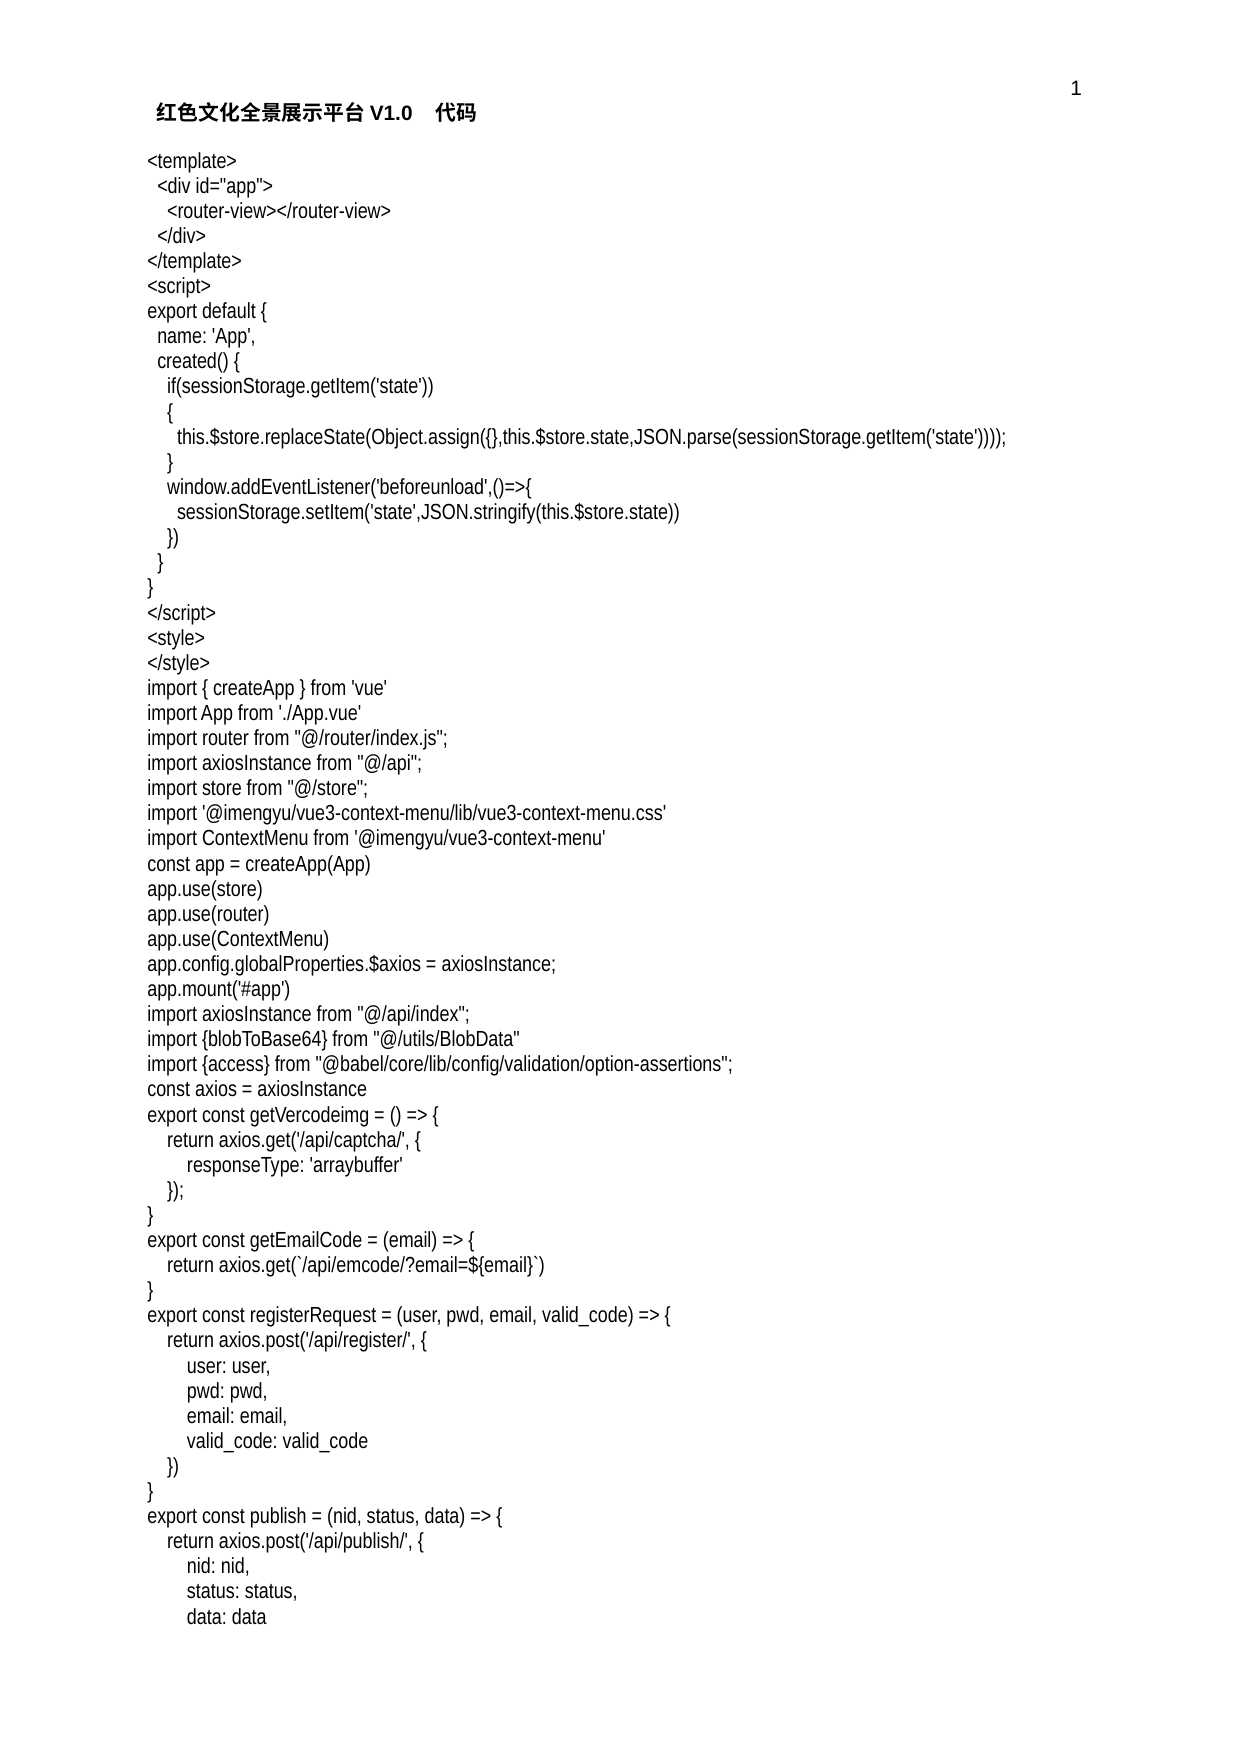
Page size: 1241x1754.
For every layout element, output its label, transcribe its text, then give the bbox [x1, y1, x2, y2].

text } [147, 1478, 1093, 1503]
text </style> [147, 649, 1093, 675]
text const axios = axiosInstance [147, 1076, 1093, 1101]
text this.$store.replaceState(Object.assign({},this.$store.state,JSON.parse(sessionStorage.getItem('state')))); [147, 424, 1093, 449]
text } [147, 1277, 1093, 1302]
text } [147, 574, 1093, 599]
text } [147, 449, 1093, 474]
text }) [147, 1453, 1093, 1478]
text import '@imengyu/vue3-context-menu/lib/vue3-context-menu.css' [147, 800, 1093, 825]
text import ContextMenu from '@imengyu/vue3-context-menu' [147, 825, 1093, 850]
text import { createApp } from 'vue' [147, 675, 1093, 700]
text app.config.globalProperties.$axios = axiosInstance; [147, 951, 1093, 976]
text sessionStorage.setItem('state',JSON.stringify(this.$store.state)) [147, 499, 1093, 524]
text return axios.post('/api/register/', { [147, 1327, 1093, 1352]
text import {blobToBase64} from "@/utils/BlobData" [147, 1026, 1093, 1051]
text <style> [147, 624, 1093, 649]
text window.addEventListener('beforeunload',()=>{ [147, 474, 1093, 499]
text const app = createApp(App) [147, 850, 1093, 876]
text { [147, 398, 1093, 424]
text <div id="app"> [147, 173, 1093, 198]
text return axios.post('/api/publish/', { [147, 1528, 1093, 1553]
text pwd: pwd, [147, 1378, 1093, 1403]
text app.use(store) [147, 876, 1093, 901]
text export const registerRequest = (user, pwd, email, valid_code) => { [147, 1302, 1093, 1327]
text import router from "@/router/index.js"; [147, 725, 1093, 750]
text app.use(ContextMenu) [147, 926, 1093, 951]
text export const getVercodeimg = () => { [147, 1101, 1093, 1127]
text import axiosInstance from "@/api/index"; [147, 1001, 1093, 1026]
text app.mount('#app') [147, 976, 1093, 1001]
text } [147, 1202, 1093, 1227]
text return axios.get('/api/captcha/', { [147, 1127, 1093, 1152]
text }) [147, 524, 1093, 549]
text export default { [147, 298, 1093, 323]
text export const getEmailCode = (email) => { [147, 1227, 1093, 1252]
text valid_code: valid_code [147, 1428, 1093, 1453]
text </template> [147, 248, 1093, 273]
text created() { [147, 348, 1093, 373]
text user: user, [147, 1352, 1093, 1378]
text nid: nid, [147, 1553, 1093, 1578]
text } [147, 549, 1093, 574]
text email: email, [147, 1403, 1093, 1428]
text import axiosInstance from "@/api"; [147, 750, 1093, 775]
text data: data [147, 1603, 1093, 1629]
text export const publish = (nid, status, data) => { [147, 1503, 1093, 1528]
text responseType: 'arraybuffer' [147, 1152, 1093, 1177]
text </script> [147, 599, 1093, 624]
text if(sessionStorage.getItem('state')) [147, 373, 1093, 398]
text return axios.get(`/api/emcode/?email=${email}`) [147, 1252, 1093, 1277]
text status: status, [147, 1578, 1093, 1603]
text import {access} from "@babel/core/lib/config/validation/option-assertions"; [147, 1051, 1093, 1076]
text <router-view></router-view> [147, 198, 1093, 223]
text <template> [147, 147, 1093, 173]
text import App from './App.vue' [147, 700, 1093, 725]
text name: 'App', [147, 323, 1093, 348]
text }); [147, 1177, 1093, 1202]
text </div> [147, 223, 1093, 248]
text <script> [147, 273, 1093, 298]
text import store from "@/store"; [147, 775, 1093, 800]
text app.use(router) [147, 901, 1093, 926]
